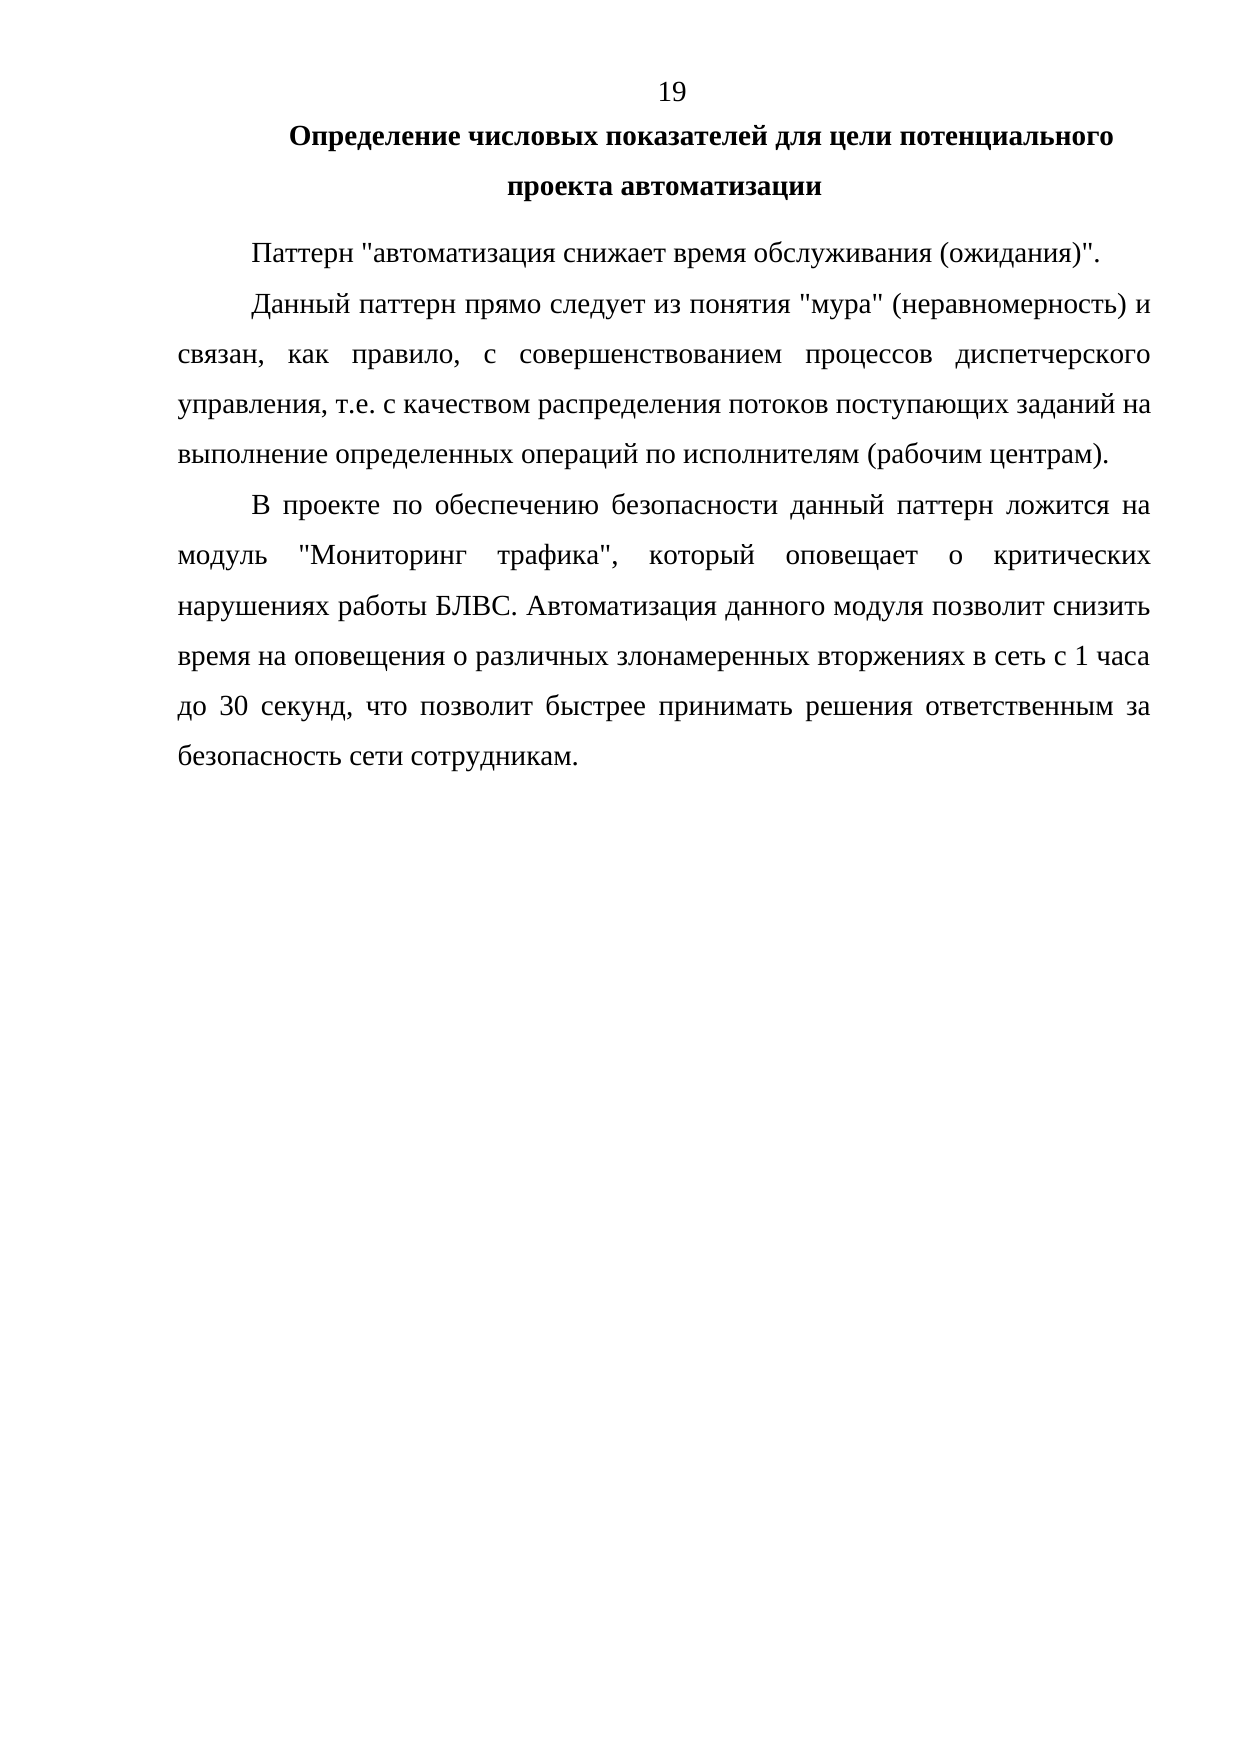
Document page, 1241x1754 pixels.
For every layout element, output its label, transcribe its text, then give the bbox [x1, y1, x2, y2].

text В проекте по обеспечению безопасности данный паттерн ложится на модуль "Мониторинг трафика", который оповещает о критических нарушениях работы БЛВС. Автоматизация данного модуля позволит снизить время на оповещения о различных злонамеренных вторжениях в сеть с 1 часа до 30 секунд, что позволит быстрее принимать решения ответственным за безопасность сети сотрудникам. [177, 487, 1152, 772]
text Паттерн "автоматизация снижает время обслуживания (ожидания)". [177, 235, 1152, 269]
text Данный паттерн прямо следует из понятия "мура" (неравномерность) и связан, как правило, с совершенствованием процессов диспетчерского управления, т.е. с качеством распределения потоков поступающих заданий на выполнение определенных операций по исполнителям (рабочим центрам). [177, 286, 1152, 470]
text Определение числовых показателей для цели потенциального проекта автоматизации [177, 118, 1152, 202]
